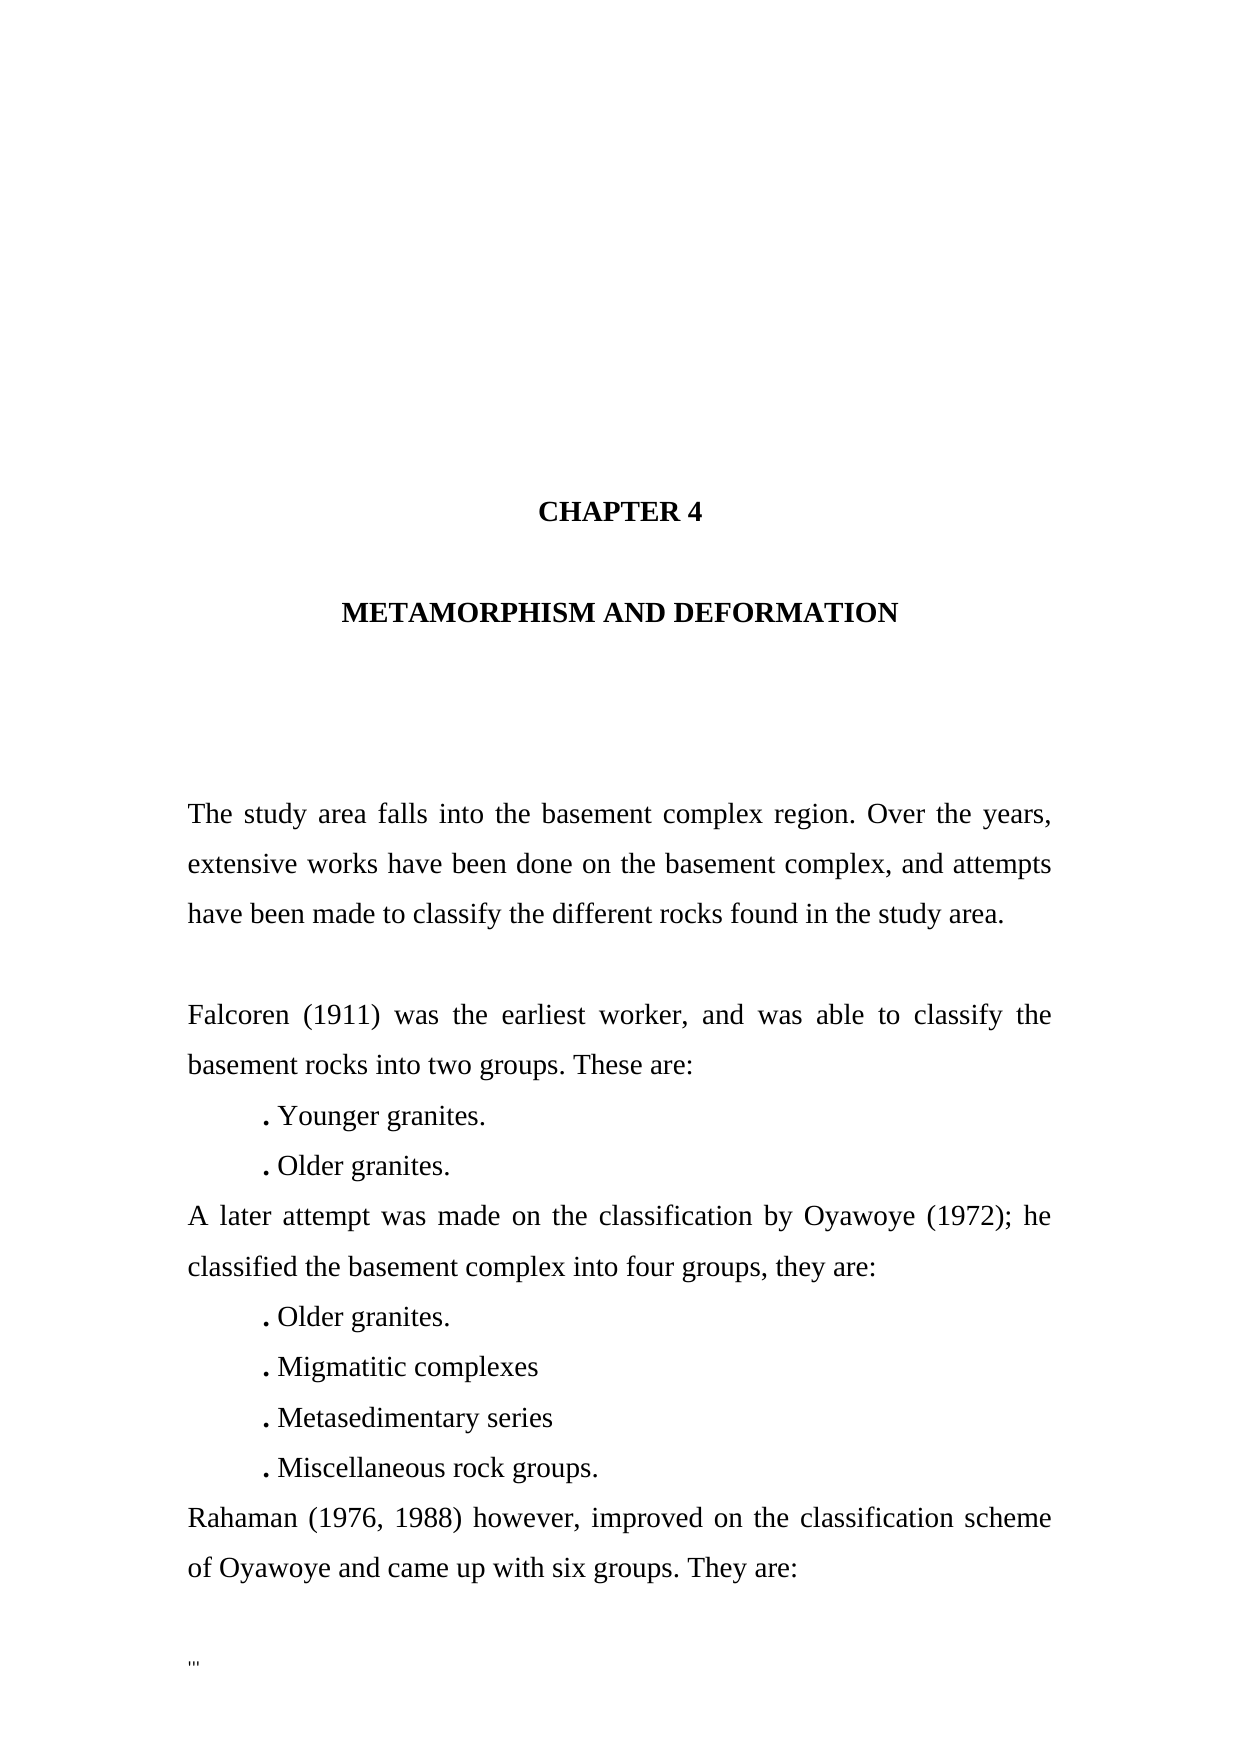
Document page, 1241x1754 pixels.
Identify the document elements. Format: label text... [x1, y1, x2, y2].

text . Migmatitic complexes [187, 1349, 1053, 1383]
text . Older granites. [187, 1148, 1053, 1182]
list The study area falls into the basement complex region. Over the years, extensive works have been done on the basement complex, and attempts have been made to classify the different rocks found in the study area. [187, 796, 1053, 930]
text . Older granites. [187, 1299, 1053, 1333]
text . Younger granites. [187, 1098, 1053, 1131]
list METAMORPHISM AND DEFORMATION [187, 595, 1053, 628]
text Rahaman (1976, 1988) however, improved on the classification scheme of Oyawoye and came up with six groups. They are: [187, 1500, 1053, 1584]
text A later attempt was made on the classification by Oyawoye (1972); he classified the basement complex into four groups, they are: [187, 1198, 1053, 1282]
list CHAPTER 4 [187, 494, 1053, 528]
text Falcoren (1911) was the earliest worker, and was able to classify the basement rocks into two groups. These are: [187, 997, 1053, 1081]
text . Metasedimentary series [187, 1400, 1053, 1433]
text . Miscellaneous rock groups. [187, 1450, 1053, 1483]
